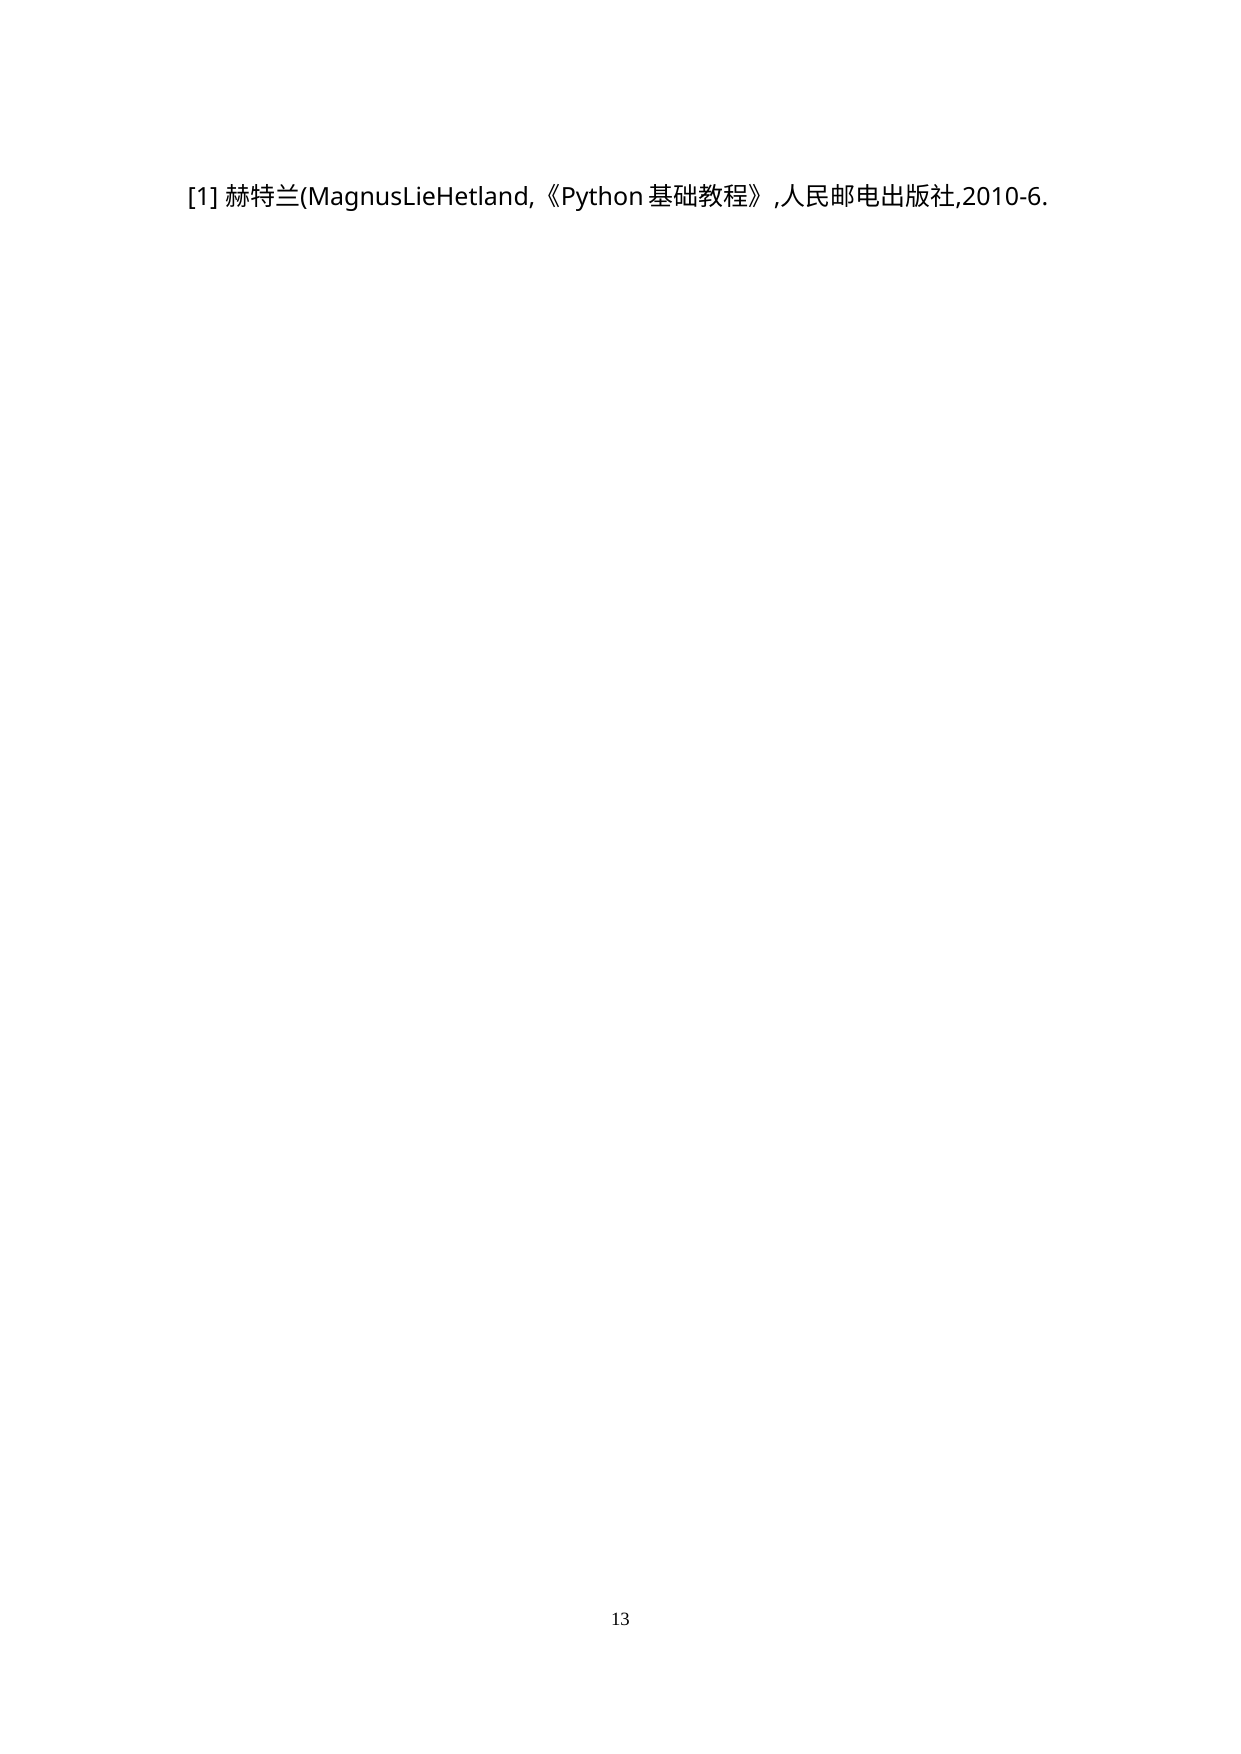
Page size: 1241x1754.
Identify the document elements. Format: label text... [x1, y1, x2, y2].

list [1] 赫特兰(MagnusLieHetland,《Python基础教程》,人民邮电出版社,2010-6. [187, 162, 1053, 227]
